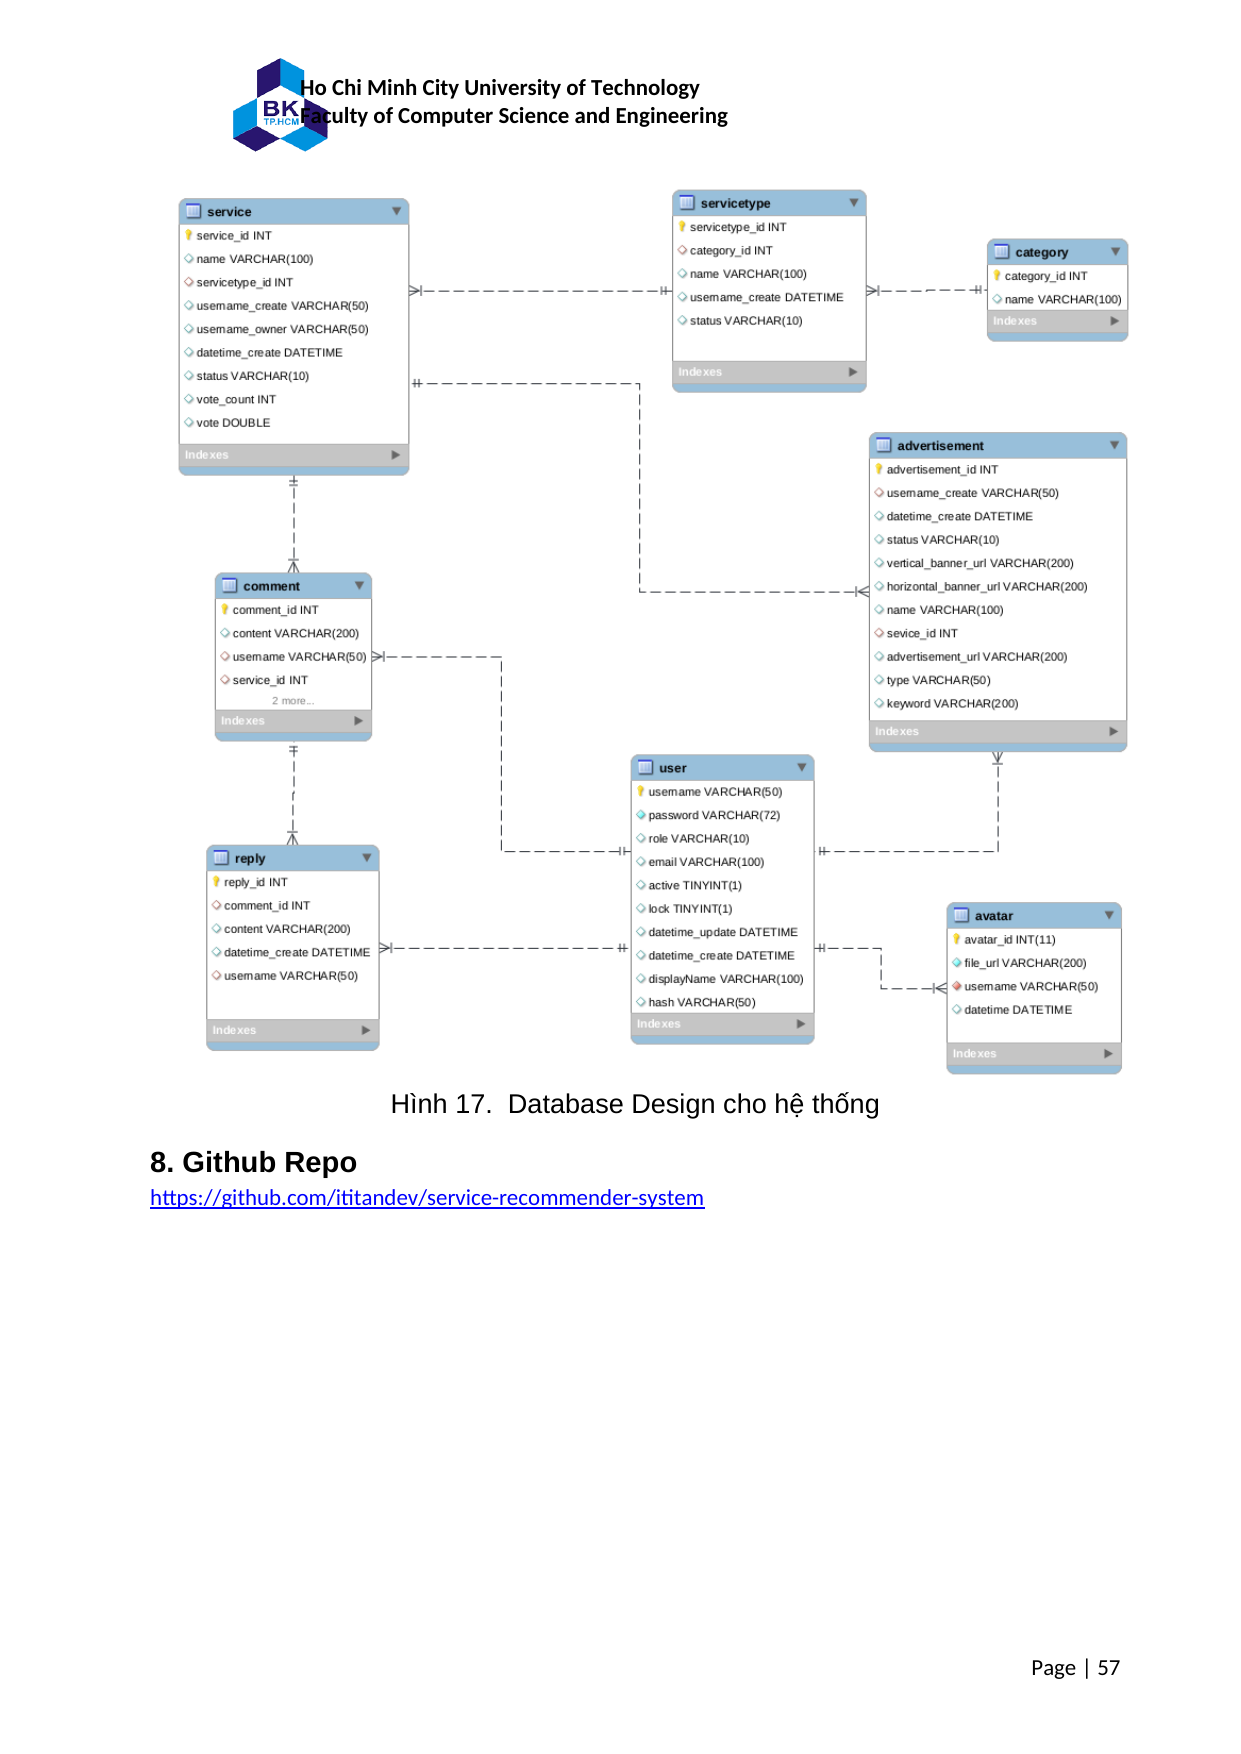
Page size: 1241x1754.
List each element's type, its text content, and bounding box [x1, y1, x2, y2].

picture [213, 38, 347, 171]
text Hình 17. Database Design cho hệ thống [150, 180, 1120, 1119]
text https://github.com/ititandev/service-recommender-system [150, 1183, 1120, 1211]
subtitle 8. Github Repo [150, 1144, 1120, 1178]
